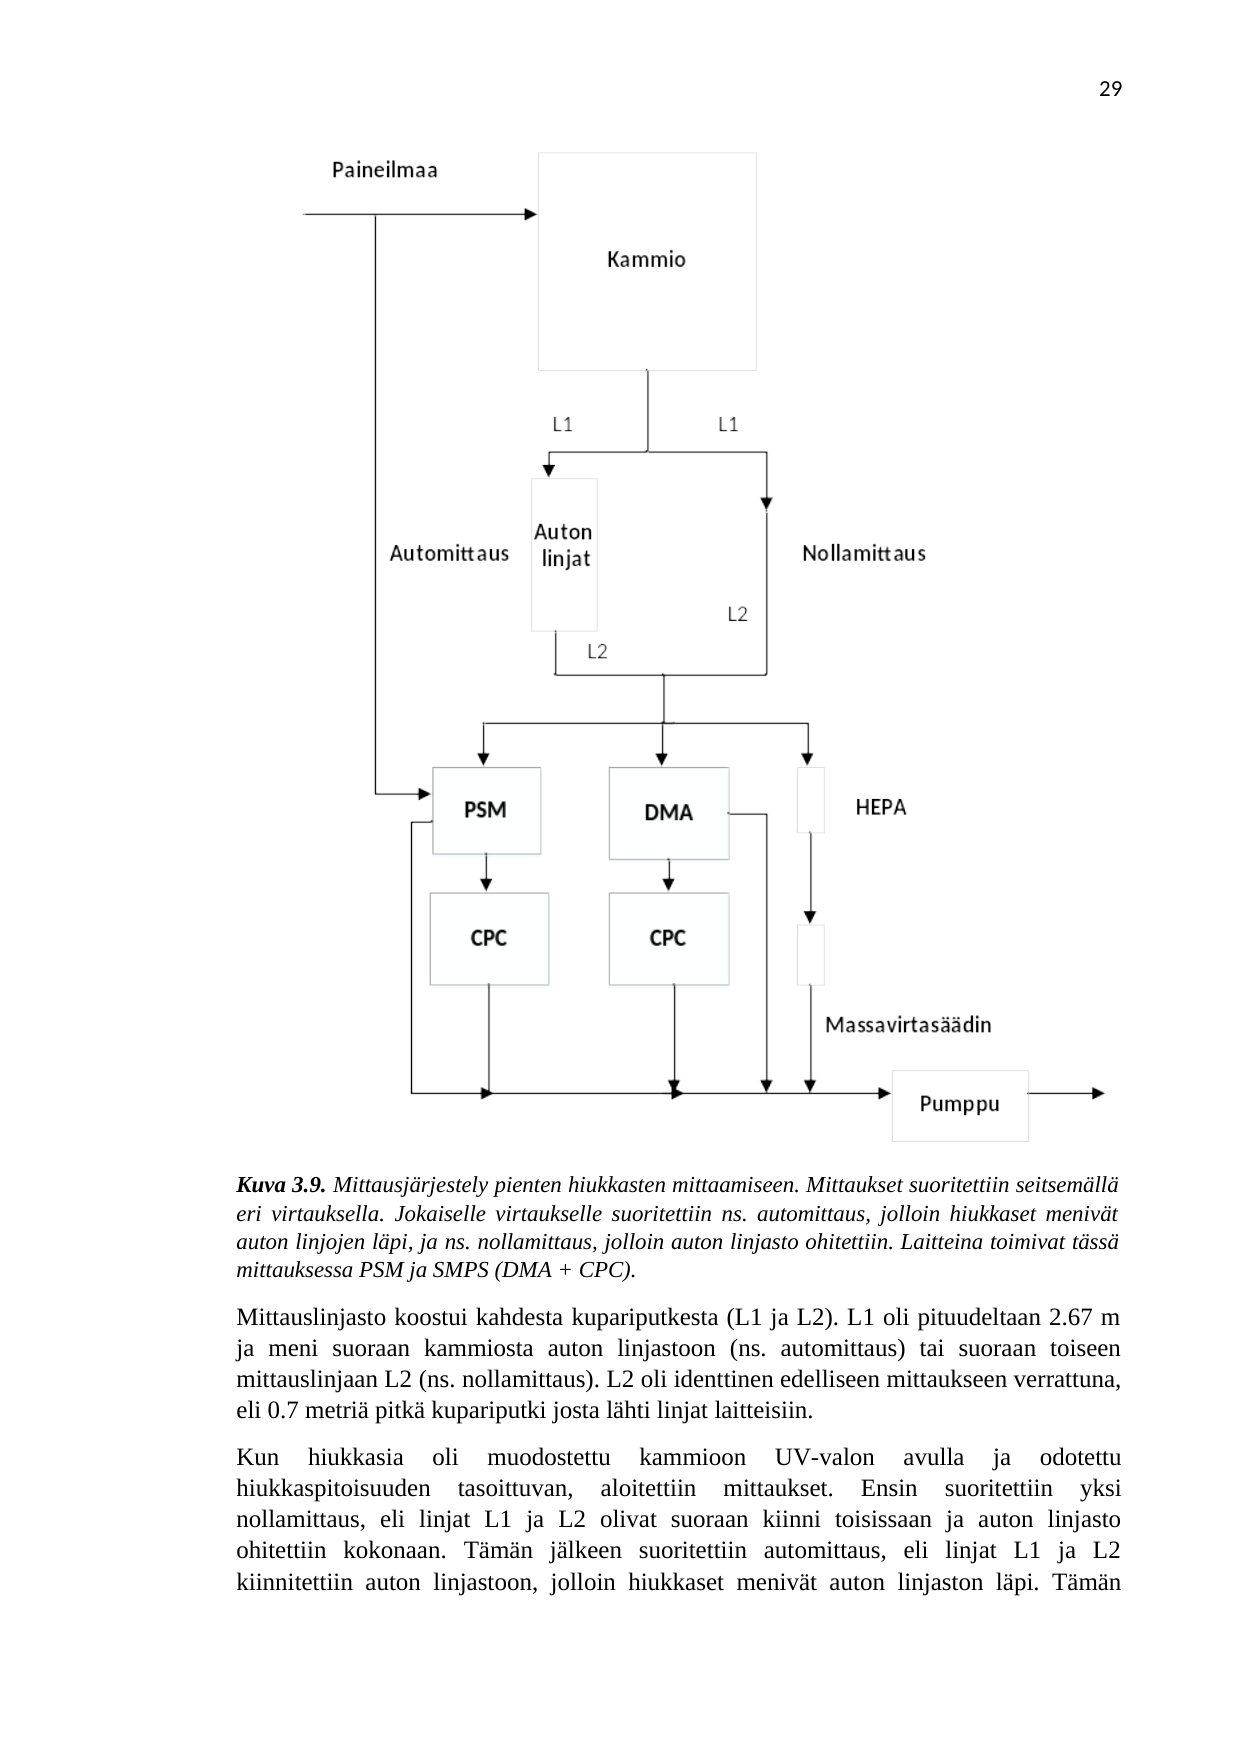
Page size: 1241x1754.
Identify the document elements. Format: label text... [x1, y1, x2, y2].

text Kuva 3.9. Mittausjärjestely pienten hiukkasten mittaamiseen. Mittaukset suoritettiin seitsemällä eri virtauksella. Jokaiselle virtaukselle suoritettiin ns. automittaus, jolloin hiukkaset menivät auton linjojen läpi, ja ns. nollamittaus, jolloin auton linjasto ohitettiin. Laitteina toimivat tässä mittauksessa PSM ja SMPS (DMA + CPC). [236, 1171, 1122, 1283]
text Mittauslinjasto koostui kahdesta kupariputkesta (L1 ja L2). L1 oli pituudeltaan 2.67 m ja meni suoraan kammiosta auton linjastoon (ns. automittaus) tai suoraan toiseen mittauslinjaan L2 (ns. nollamittaus). L2 oli identtinen edelliseen mittaukseen verrattuna, eli 0.7 metriä pitkä kupariputki josta lähti linjat laitteisiin. [236, 1302, 1122, 1423]
